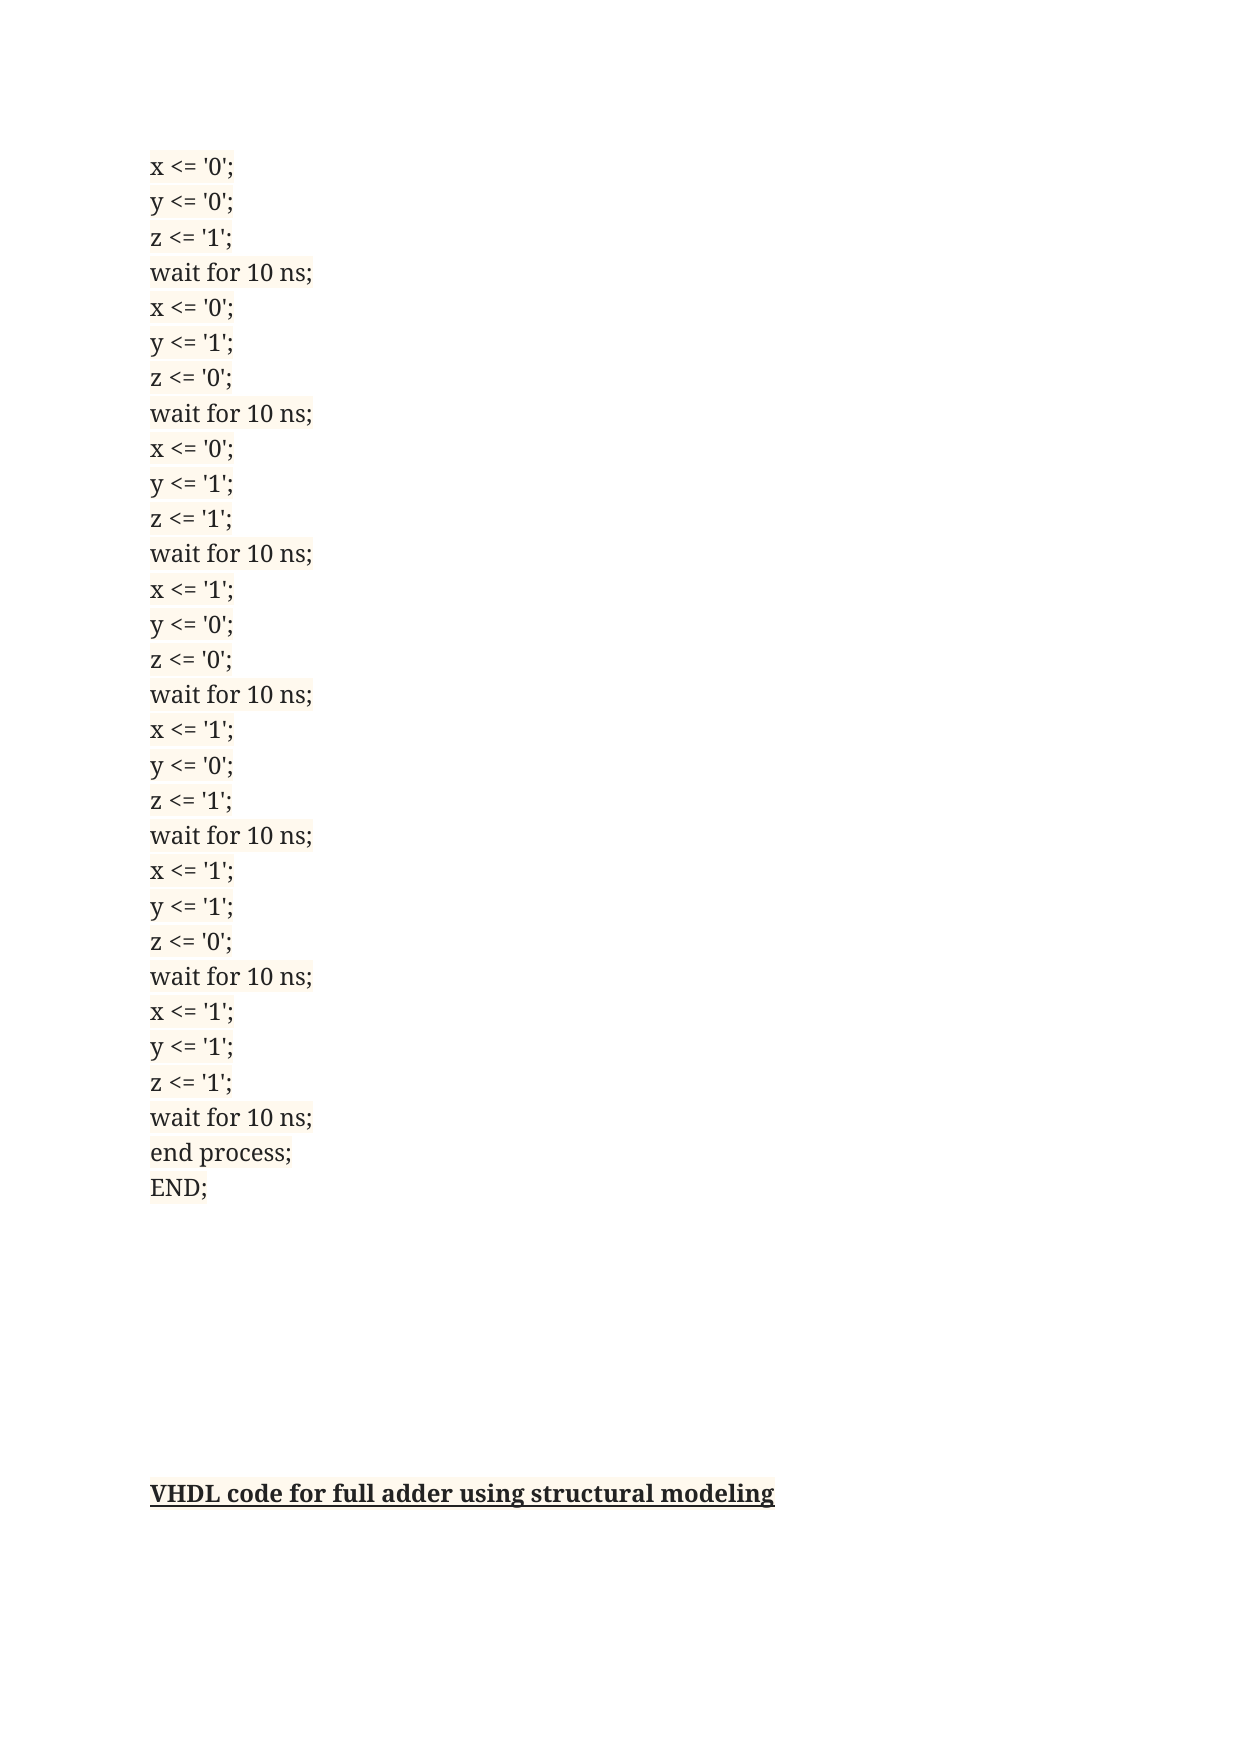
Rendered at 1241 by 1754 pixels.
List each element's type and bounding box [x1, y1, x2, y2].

text [150, 150, 1090, 1204]
text [150, 1477, 1090, 1580]
